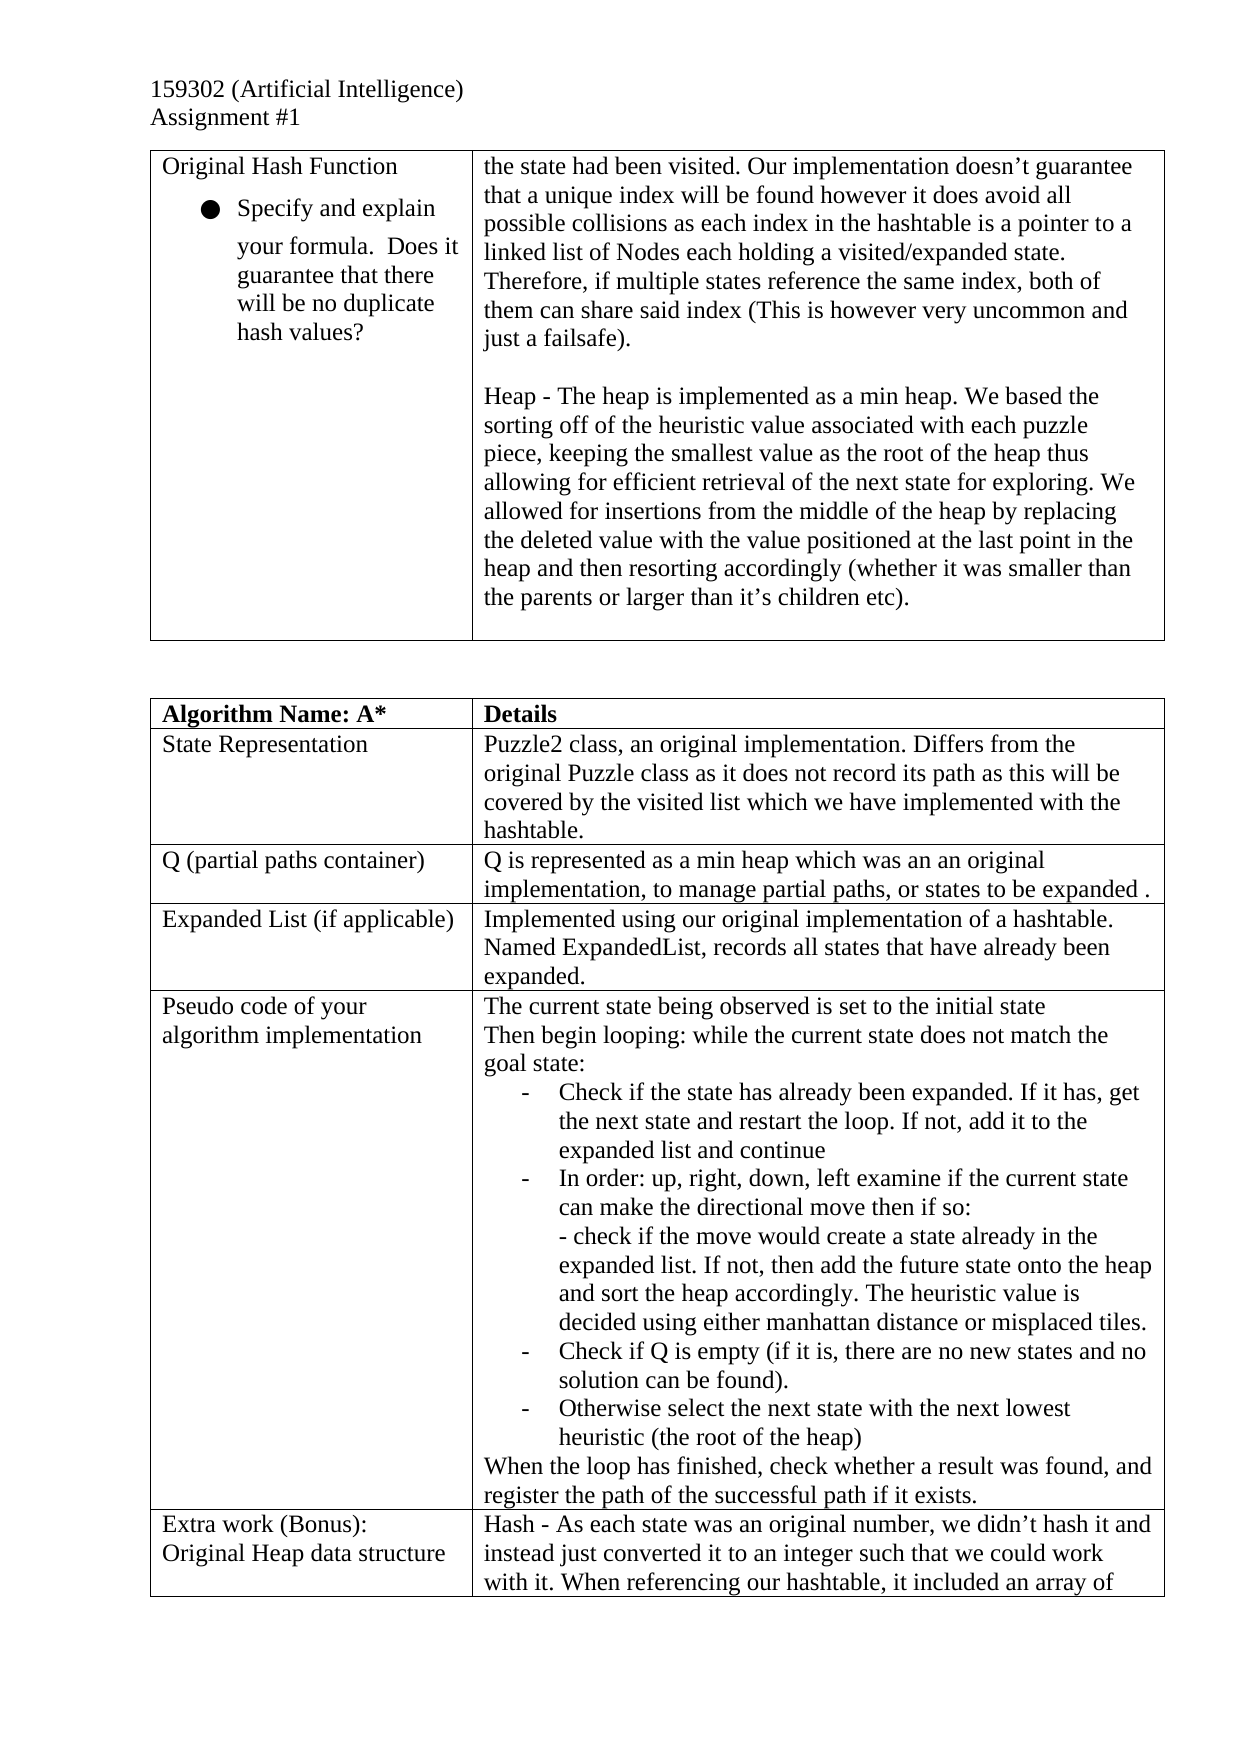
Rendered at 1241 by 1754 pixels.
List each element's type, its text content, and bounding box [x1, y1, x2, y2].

table_cell State Representation [151, 729, 472, 844]
table_cell The current state being observed is set to the initial state Then begin looping: while the current state does not match the goal state: Check if the state has already been expanded. If it has, get the next state and restart the loop. If not, add it to the expanded list and continue In order: up, right, down, left examine if the current state can make the directional move then if so: - check if the move would create a state already in the expanded list. If not, then add the future state onto the heap and sort the heap accordingly. The heuristic value is decided using either manhattan distance or misplaced tiles. Check if Q is empty (if it is, there are no new states and no solution can be found). Otherwise select the next state with the next lowest heuristic (the root of the heap) When the loop has finished, check whether a result was found, and register the path of the successful path if it exists. [473, 991, 1164, 1508]
table_cell Q is represented as a min heap which was an an original implementation, to manage partial paths, or states to be expanded . [473, 845, 1164, 903]
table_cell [473, 151, 1164, 640]
table_header Details [473, 699, 1164, 728]
table_cell Expanded List (if applicable) [151, 904, 472, 990]
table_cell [151, 1510, 472, 1596]
table_cell Implemented using our original implementation of a hashtable. Named ExpandedList, records all states that have already been expanded. [473, 904, 1164, 990]
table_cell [473, 1510, 1164, 1596]
table_header Algorithm Name: A* [151, 699, 472, 728]
table_cell Puzzle2 class, an original implementation. Differs from the original Puzzle class as it does not record its path as this will be covered by the visited list which we have implemented with the hashtable. [473, 729, 1164, 844]
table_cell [151, 151, 472, 640]
table_cell Q (partial paths container) [151, 845, 472, 903]
table_cell Pseudo code of your algorithm implementation [151, 991, 472, 1508]
